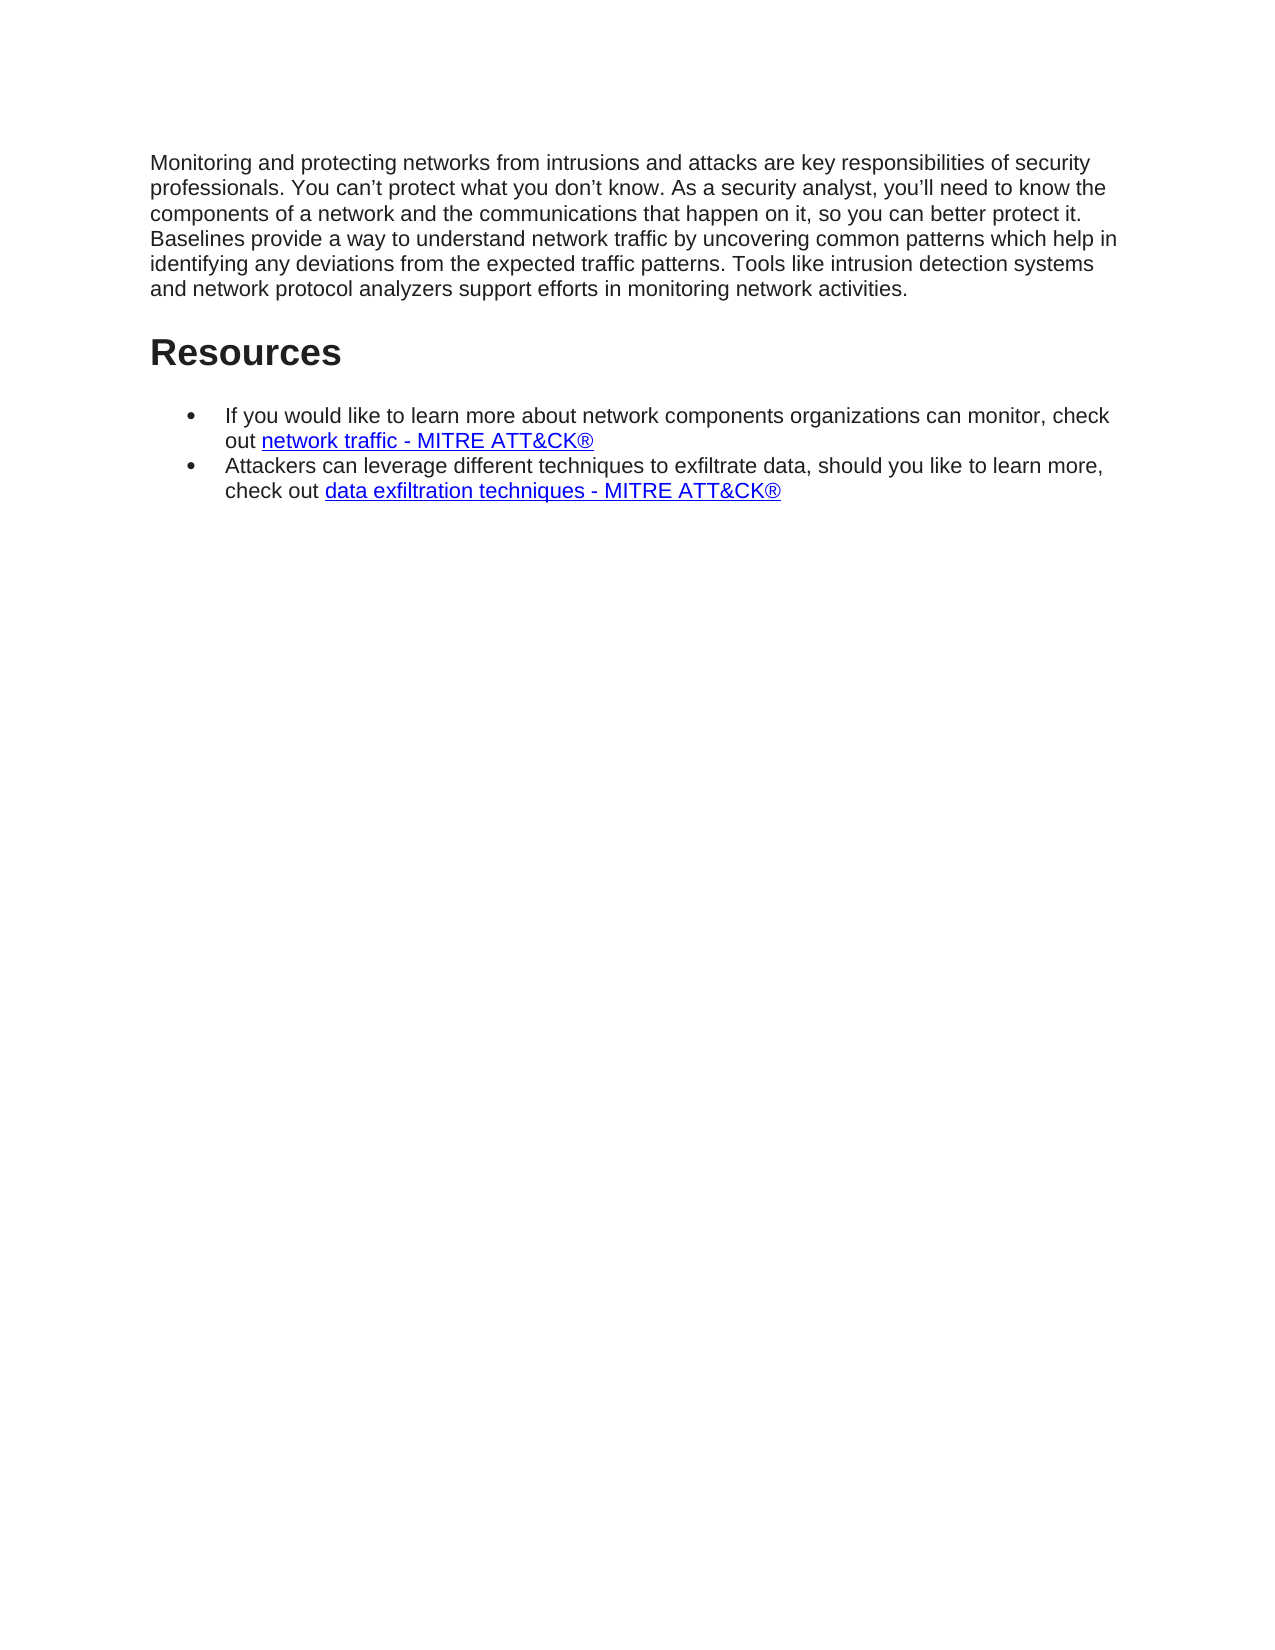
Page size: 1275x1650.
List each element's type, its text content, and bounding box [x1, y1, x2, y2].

text Monitoring and protecting networks from intrusions and attacks are key responsibilities of security professionals. You can’t protect what you don’t know. As a security analyst, you’ll need to know the components of a network and the communications that happen on it, so you can better protect it. Baselines provide a way to understand network traffic by uncovering common patterns which help in identifying any deviations from the expected traffic patterns. Tools like intrusion detection systems and network protocol analyzers support efforts in monitoring network activities. [150, 150, 1125, 301]
text Resources [150, 330, 1125, 373]
list If you would like to learn more about network components organizations can monitor, check out network traffic - MITRE ATT&CK® [187, 403, 1125, 453]
list Attackers can leverage different techniques to exfiltrate data, should you like to learn more, check out data exfiltration techniques - MITRE ATT&CK® [187, 453, 1125, 503]
